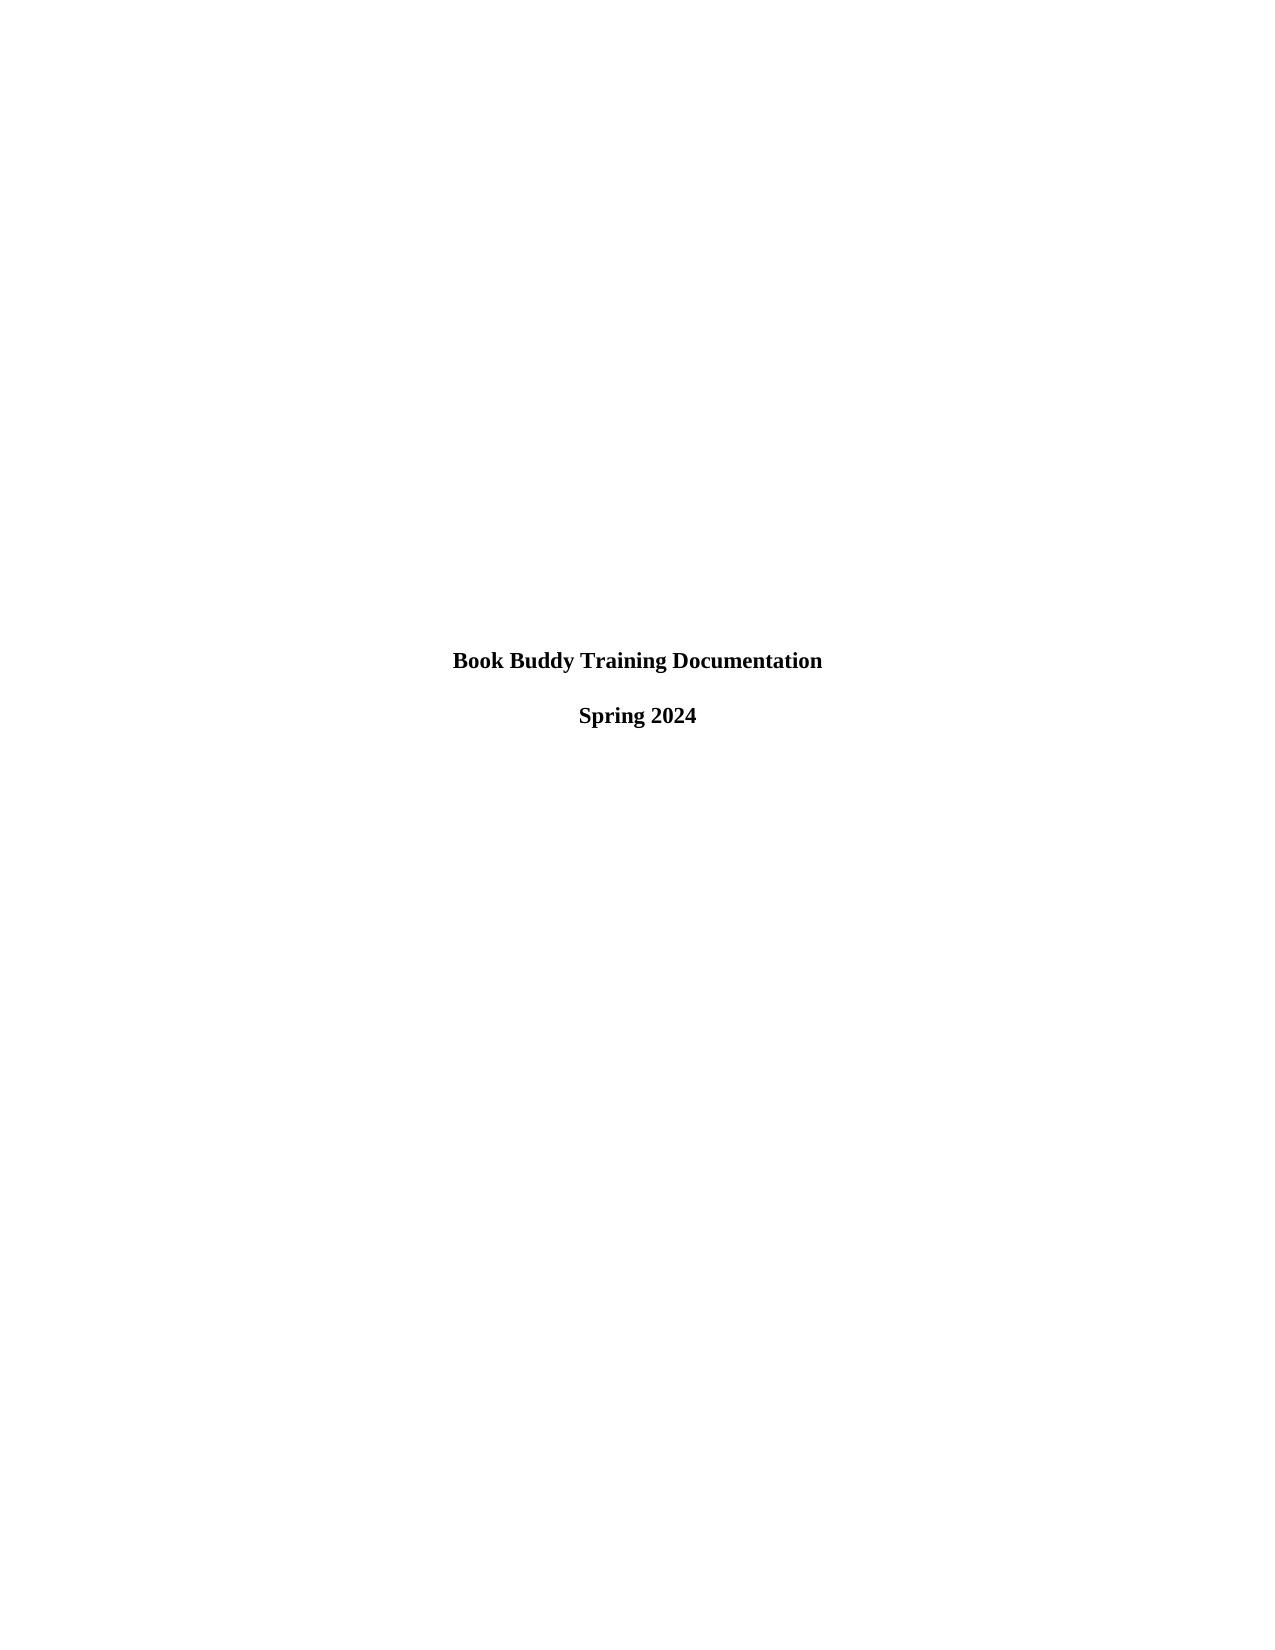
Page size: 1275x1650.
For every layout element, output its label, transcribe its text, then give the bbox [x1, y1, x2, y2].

text Spring 2024 [150, 702, 1125, 728]
text Book Buddy Training Documentation [150, 647, 1125, 673]
